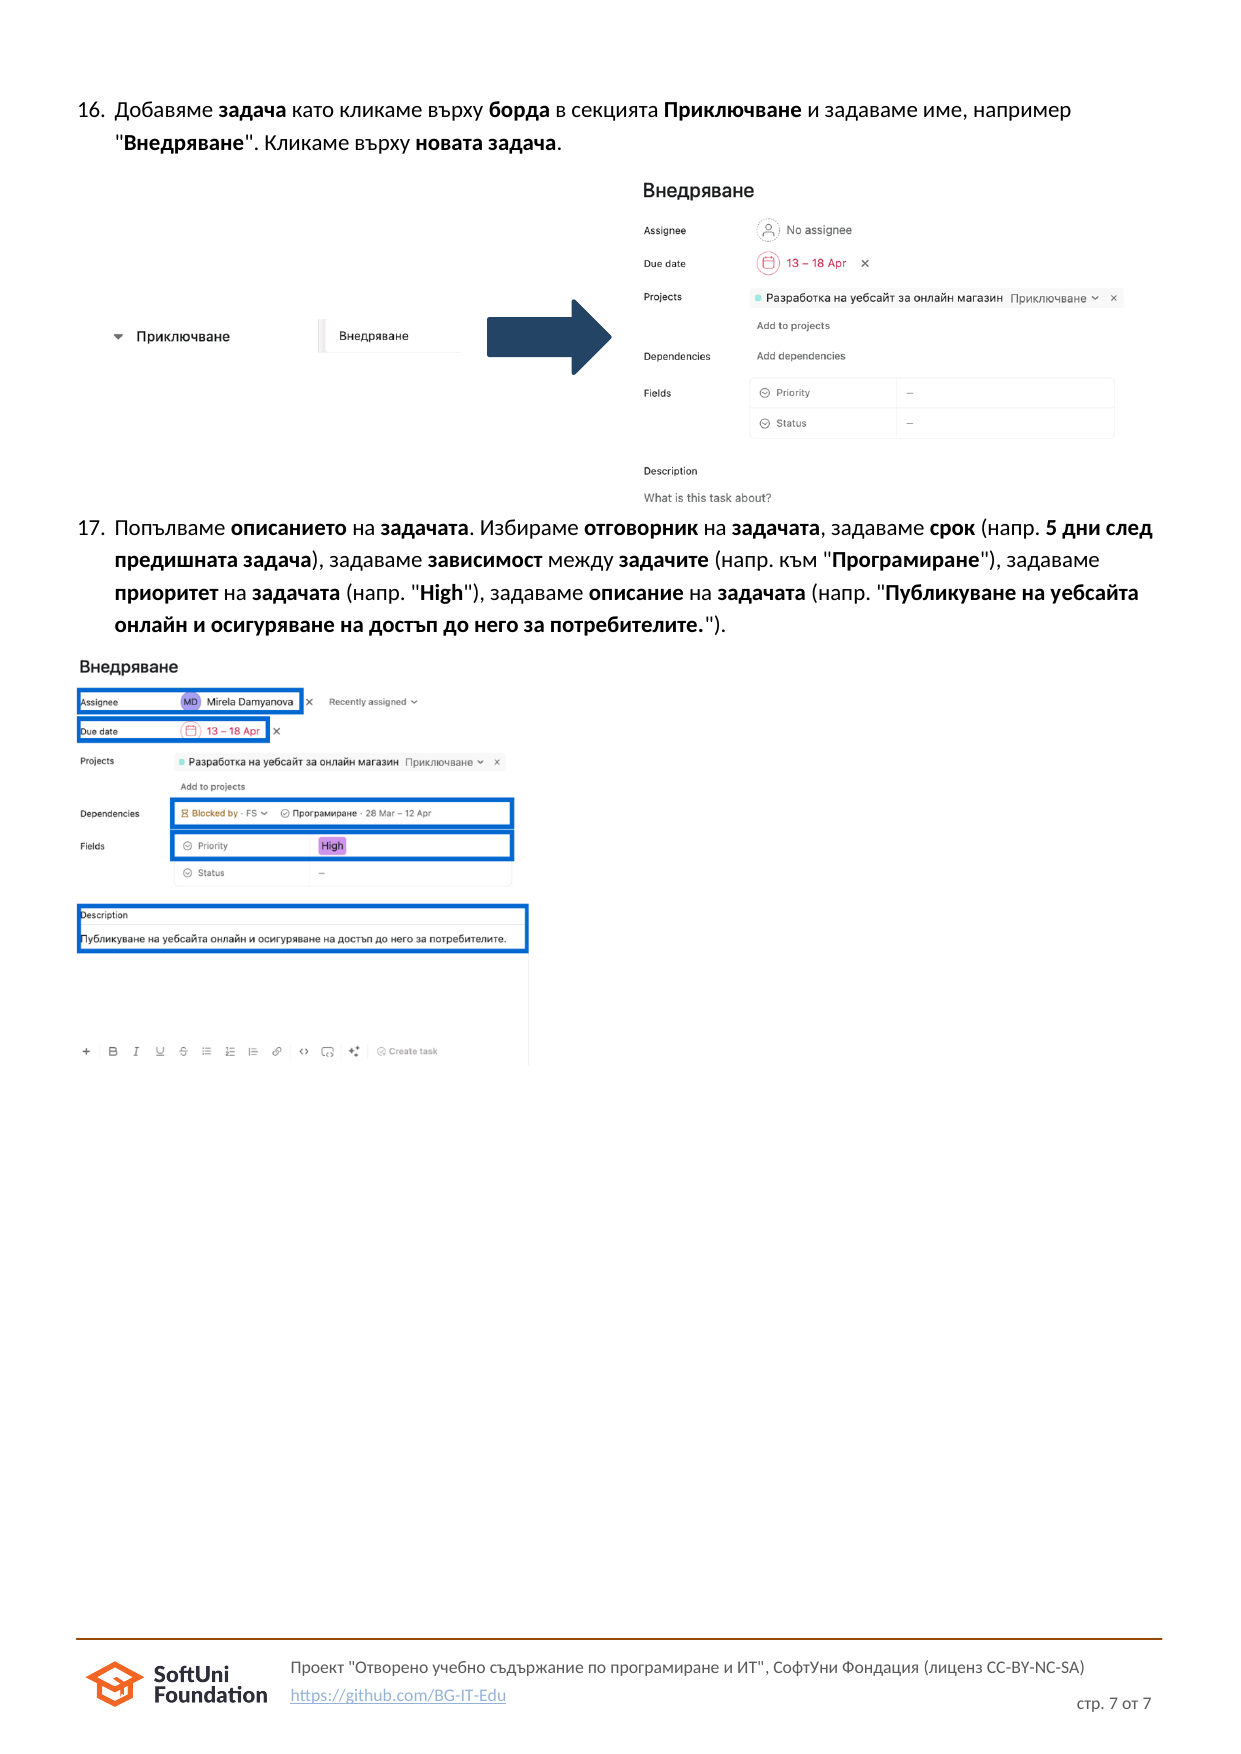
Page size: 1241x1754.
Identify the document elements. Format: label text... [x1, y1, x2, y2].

list Добавяме задача като кликаме върху борда в секцията Приключване и задаваме име, например "Внедряване". Кликаме върху новата задача. [77, 95, 1163, 156]
picture [76, 654, 529, 1065]
picture [640, 176, 1151, 510]
picture [85, 1661, 267, 1707]
picture [107, 319, 460, 353]
